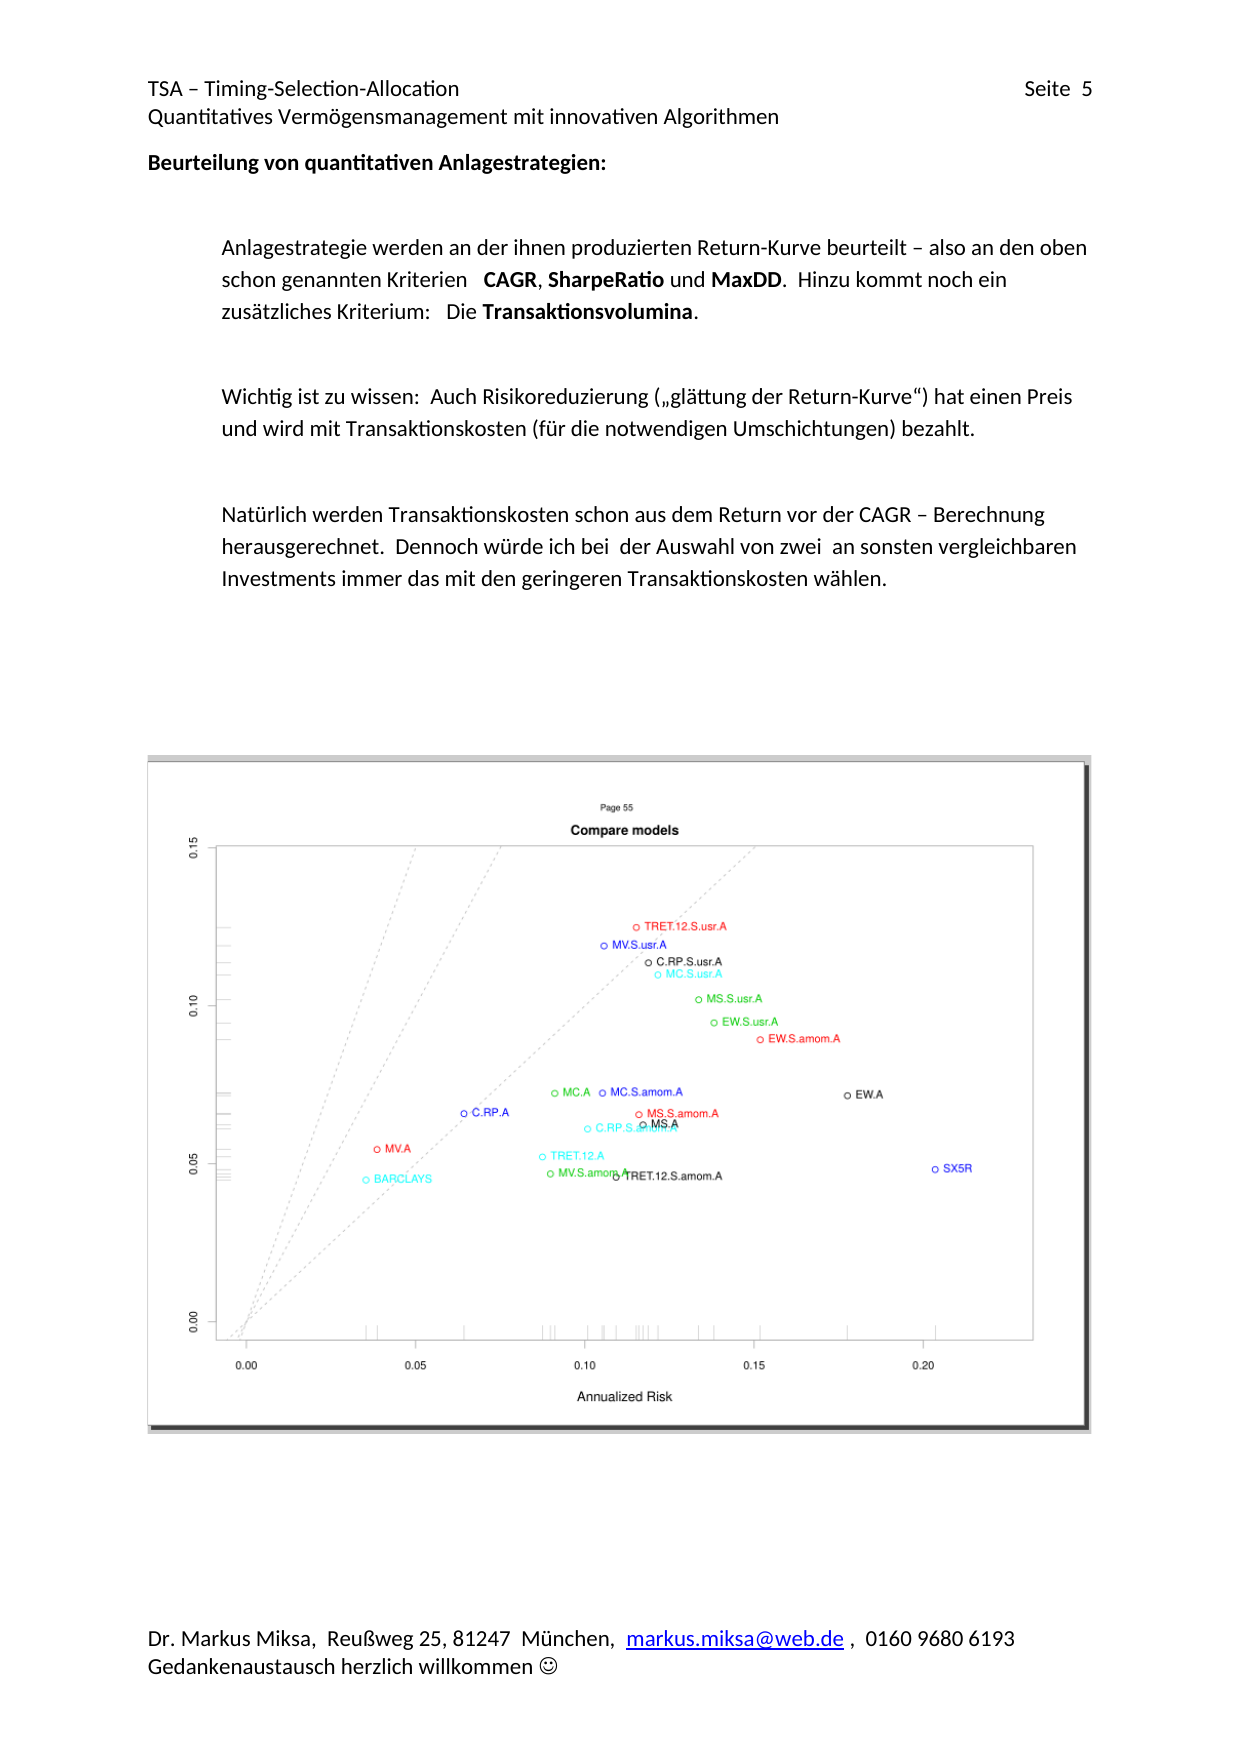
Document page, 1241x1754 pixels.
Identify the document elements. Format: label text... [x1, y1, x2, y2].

picture [147, 755, 1092, 1434]
text Beurteilung von quantitativen Anlagestrategien: [148, 148, 1093, 208]
text Anlagestrategie werden an der ihnen produzierten Return-Kurve beurteilt – also an den oben schon genannten Kriterien CAGR, SharpeRatio und MaxDD. Hinzu kommt noch ein zusätzliches Kriterium: Die Transaktionsvolumina. [221, 233, 1093, 357]
text Wichtig ist zu wissen: Auch Risikoreduzierung („glättung der Return-Kurve“) hat einen Preis und wird mit Transaktionskosten (für die notwendigen Umschichtungen) bezahlt. [221, 382, 1093, 475]
text Natürlich werden Transaktionskosten schon aus dem Return vor der CAGR – Berechnung herausgerechnet. Dennoch würde ich bei der Auswahl von zwei an sonsten vergleichbaren Investments immer das mit den geringeren Transaktionskosten wählen. [221, 500, 1093, 592]
